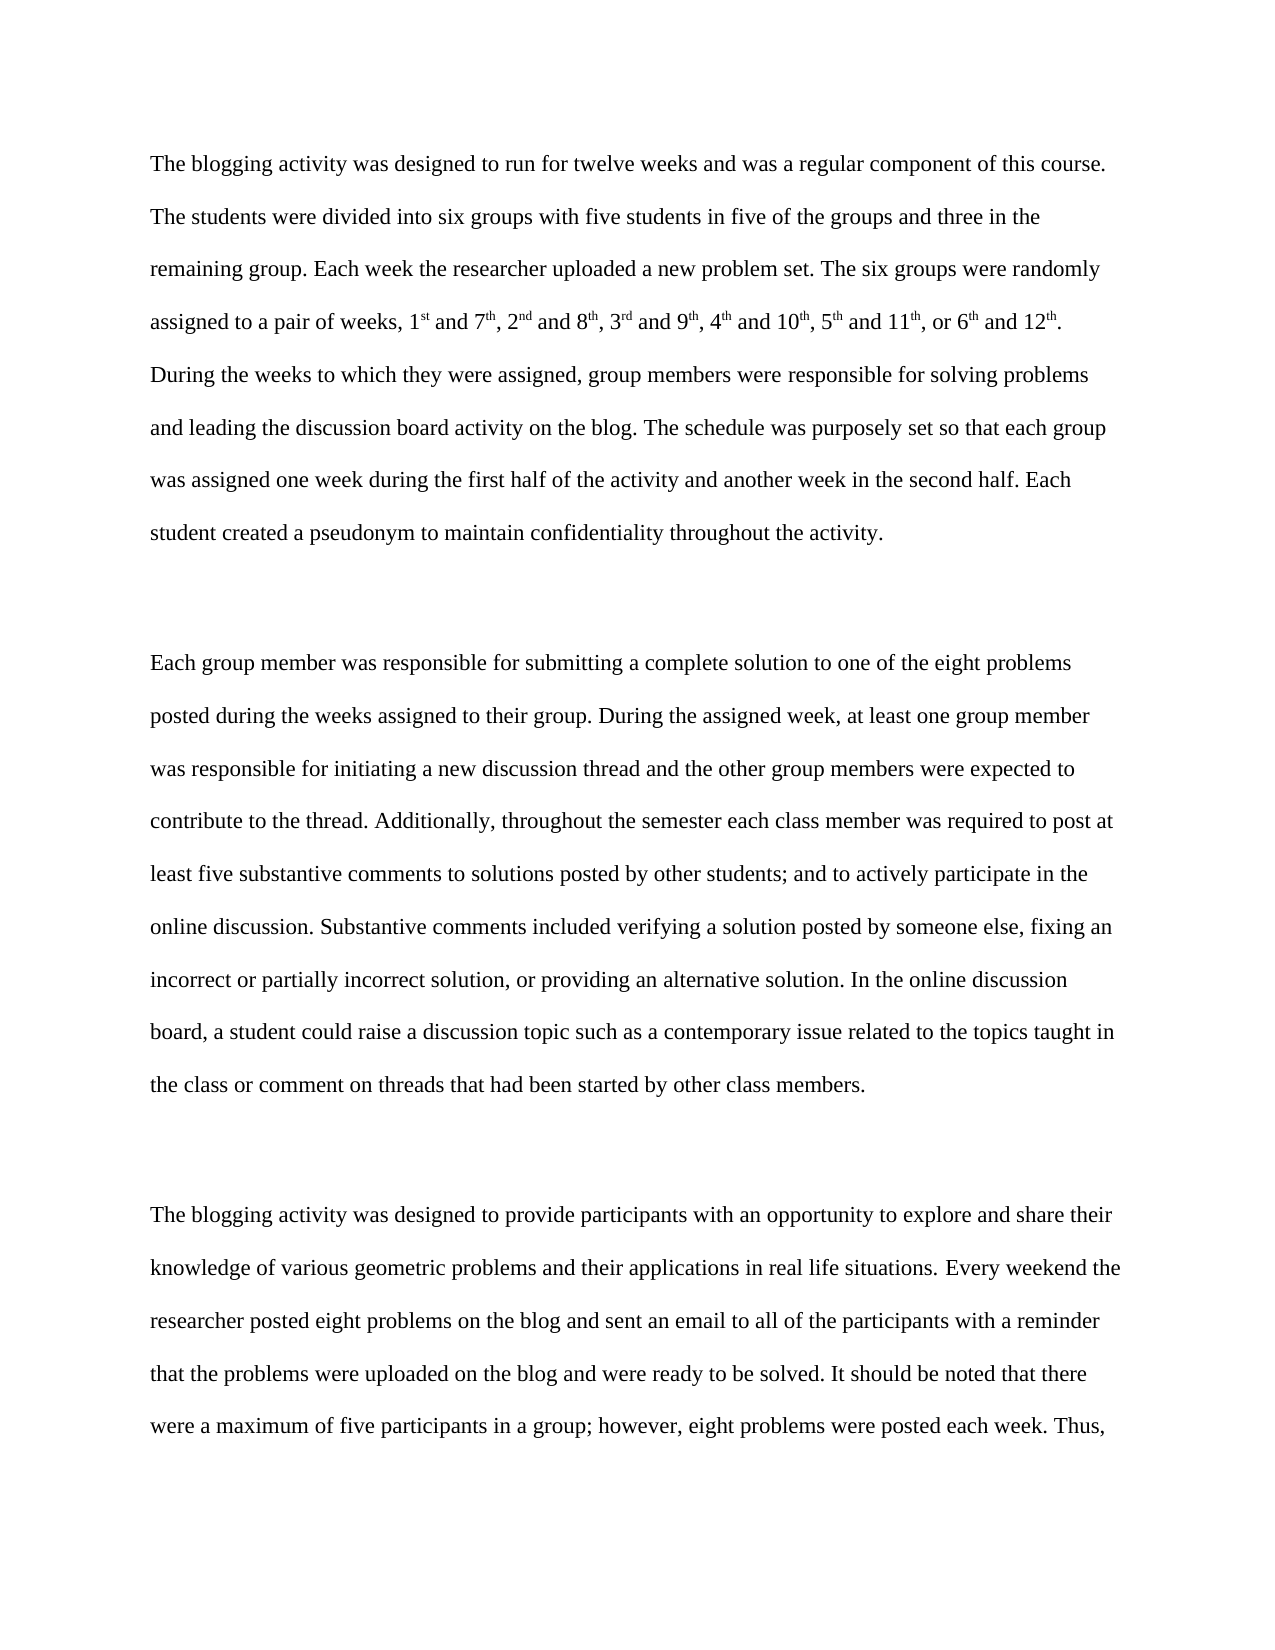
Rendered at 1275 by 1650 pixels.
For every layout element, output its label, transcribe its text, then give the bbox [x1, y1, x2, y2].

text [150, 1201, 1125, 1439]
text The blogging activity was designed to run for twelve weeks and was a regular component of this course. The students were divided into six groups with five students in five of the groups and three in the remaining group. Each week the researcher uploaded a new problem set. The six groups were randomly assigned to a pair of weeks, 1st and 7th, 2nd and 8th, 3rd and 9th, 4th and 10th, 5th and 11th, or 6th and 12th. During the weeks to which they were assigned, group members were responsible for solving problems and leading the discussion board activity on the blog. The schedule was purposely set so that each group was assigned one week during the first half of the activity and another week in the second half. Each student created a pseudonym to maintain confidentiality throughout the activity. [150, 150, 1125, 545]
text Each group member was responsible for submitting a complete solution to one of the eight problems posted during the weeks assigned to their group. During the assigned week, at least one group member was responsible for initiating a new discussion thread and the other group members were expected to contribute to the thread. Additionally, throughout the semester each class member was required to post at least five substantive comments to solutions posted by other students; and to actively participate in the online discussion. Substantive comments included verifying a solution posted by someone else, fixing an incorrect or partially incorrect solution, or providing an alternative solution. In the online discussion board, a student could raise a discussion topic such as a contemporary issue related to the topics taught in the class or comment on threads that had been started by other class members. [150, 649, 1125, 1097]
